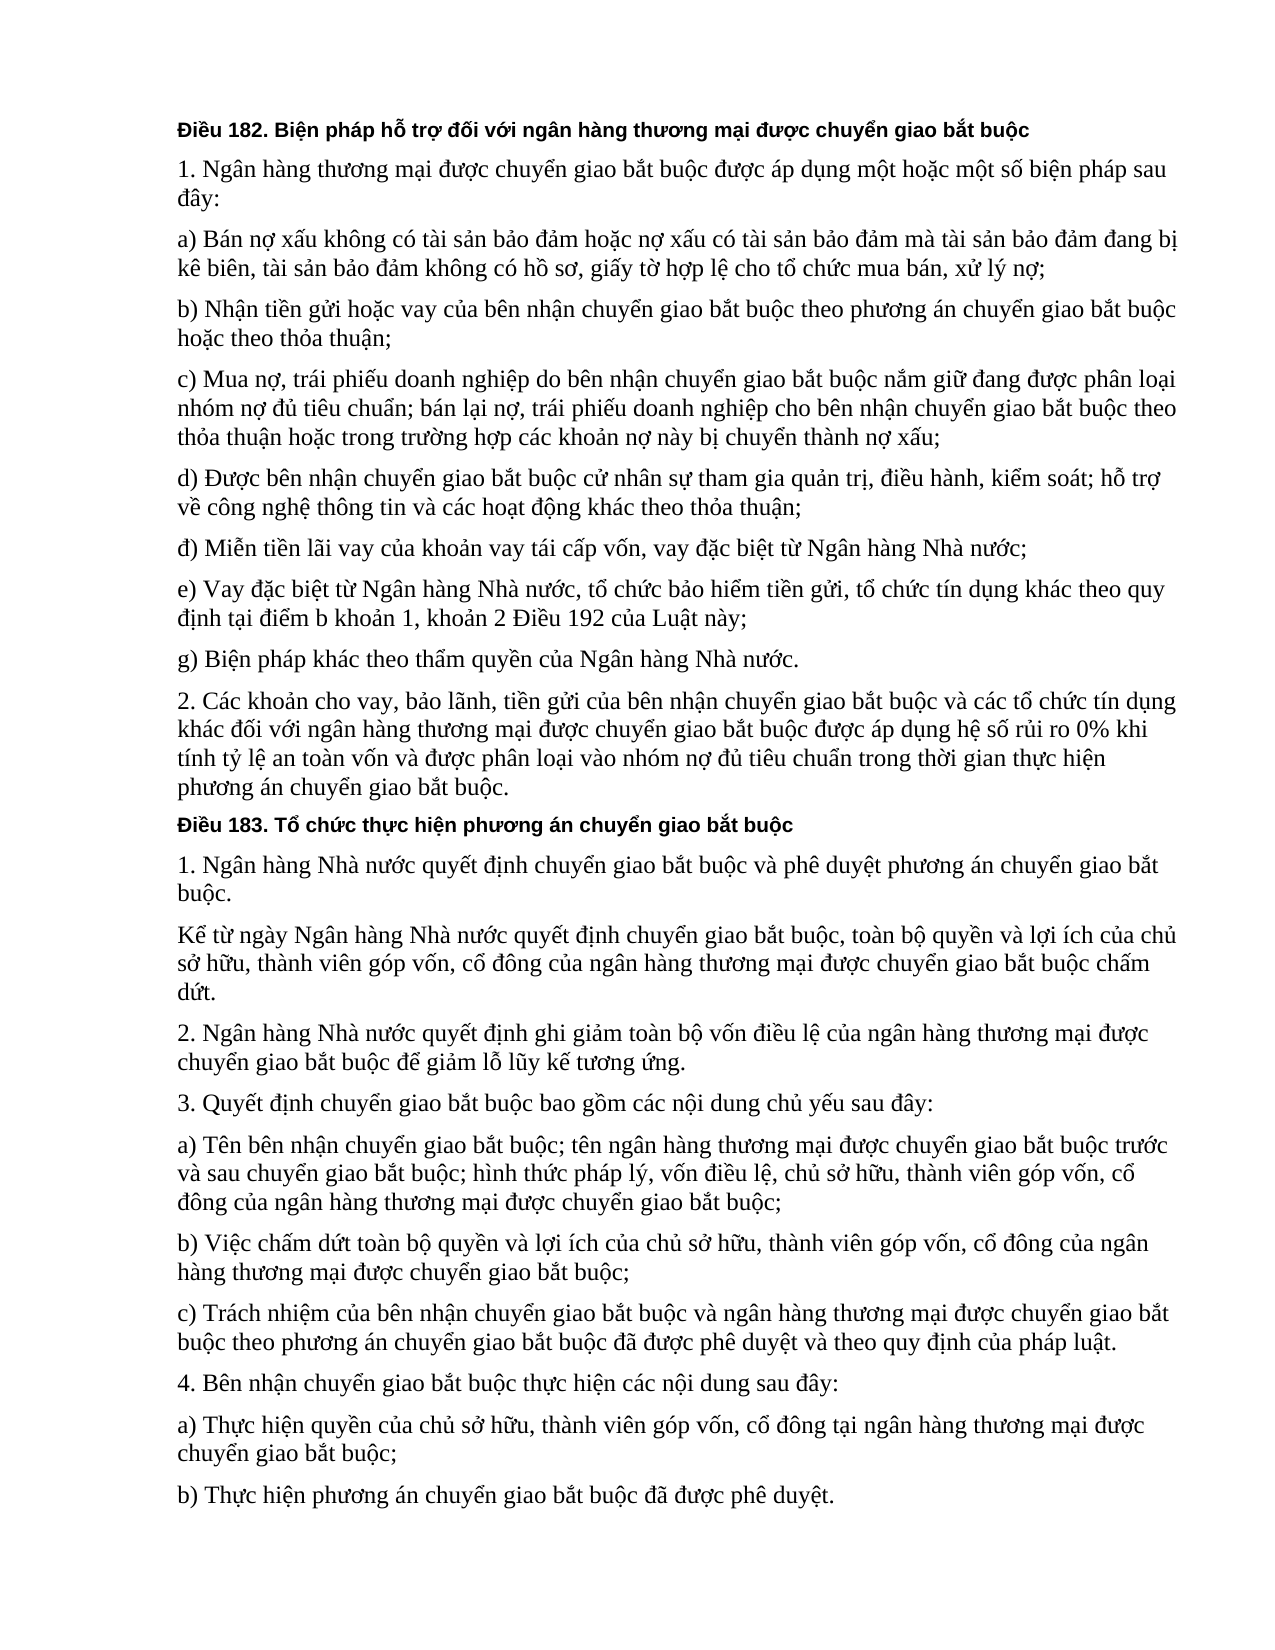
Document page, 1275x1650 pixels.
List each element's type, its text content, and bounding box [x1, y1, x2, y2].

text g) Biện pháp khác theo thẩm quyền của Ngân hàng Nhà nước. [177, 644, 1186, 673]
text b) Nhận tiền gửi hoặc vay của bên nhận chuyển giao bắt buộc theo phương án chuyển giao bắt buộc hoặc theo thỏa thuận; [177, 294, 1186, 352]
text e) Vay đặc biệt từ Ngân hàng Nhà nước, tổ chức bảo hiểm tiền gửi, tổ chức tín dụng khác theo quy định tại điểm b khoản 1, khoản 2 Điều 192 của Luật này; [177, 574, 1186, 632]
text c) Mua nợ, trái phiếu doanh nghiệp do bên nhận chuyển giao bắt buộc nắm giữ đang được phân loại nhóm nợ đủ tiêu chuẩn; bán lại nợ, trái phiếu doanh nghiệp cho bên nhận chuyển giao bắt buộc theo thỏa thuận hoặc trong trường hợp các khoản nợ này bị chuyển thành nợ xấu; [177, 364, 1186, 451]
text 2. Các khoản cho vay, bảo lãnh, tiền gửi của bên nhận chuyển giao bắt buộc và các tổ chức tín dụng khác đối với ngân hàng thương mại được chuyển giao bắt buộc được áp dụng hệ số rủi ro 0% khi tính tỷ lệ an toàn vốn và được phân loại vào nhóm nợ đủ tiêu chuẩn trong thời gian thực hiện phương án chuyển giao bắt buộc. [177, 686, 1186, 801]
text 2. Ngân hàng Nhà nước quyết định ghi giảm toàn bộ vốn điều lệ của ngân hàng thương mại được chuyển giao bắt buộc để giảm lỗ lũy kế tương ứng. [177, 1018, 1186, 1076]
text 1. Ngân hàng Nhà nước quyết định chuyển giao bắt buộc và phê duyệt phương án chuyển giao bắt buộc. [177, 850, 1186, 907]
subtitle Điều 183. Tổ chức thực hiện phương án chuyển giao bắt buộc [177, 813, 1186, 837]
subtitle Điều 182. Biện pháp hỗ trợ đối với ngân hàng thương mại được chuyển giao bắt buộc [177, 118, 1186, 142]
text a) Bán nợ xấu không có tài sản bảo đảm hoặc nợ xấu có tài sản bảo đảm mà tài sản bảo đảm đang bị kê biên, tài sản bảo đảm không có hồ sơ, giấy tờ hợp lệ cho tổ chức mua bán, xử lý nợ; [177, 224, 1186, 282]
text 4. Bên nhận chuyển giao bắt buộc thực hiện các nội dung sau đây: [177, 1368, 1186, 1397]
text đ) Miễn tiền lãi vay của khoản vay tái cấp vốn, vay đặc biệt từ Ngân hàng Nhà nước; [177, 533, 1186, 562]
text 3. Quyết định chuyển giao bắt buộc bao gồm các nội dung chủ yếu sau đây: [177, 1088, 1186, 1117]
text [177, 1480, 1186, 1508]
text c) Trách nhiệm của bên nhận chuyển giao bắt buộc và ngân hàng thương mại được chuyển giao bắt buộc theo phương án chuyển giao bắt buộc đã được phê duyệt và theo quy định của pháp luật. [177, 1298, 1186, 1356]
text Kể từ ngày Ngân hàng Nhà nước quyết định chuyển giao bắt buộc, toàn bộ quyền và lợi ích của chủ sở hữu, thành viên góp vốn, cổ đông của ngân hàng thương mại được chuyển giao bắt buộc chấm dứt. [177, 920, 1186, 1006]
text b) Việc chấm dứt toàn bộ quyền và lợi ích của chủ sở hữu, thành viên góp vốn, cổ đông của ngân hàng thương mại được chuyển giao bắt buộc; [177, 1228, 1186, 1286]
text 1. Ngân hàng thương mại được chuyển giao bắt buộc được áp dụng một hoặc một số biện pháp sau đây: [177, 154, 1186, 212]
text d) Được bên nhận chuyển giao bắt buộc cử nhân sự tham gia quản trị, điều hành, kiểm soát; hỗ trợ về công nghệ thông tin và các hoạt động khác theo thỏa thuận; [177, 463, 1186, 521]
text a) Tên bên nhận chuyển giao bắt buộc; tên ngân hàng thương mại được chuyển giao bắt buộc trước và sau chuyển giao bắt buộc; hình thức pháp lý, vốn điều lệ, chủ sở hữu, thành viên góp vốn, cổ đông của ngân hàng thương mại được chuyển giao bắt buộc; [177, 1130, 1186, 1216]
text a) Thực hiện quyền của chủ sở hữu, thành viên góp vốn, cổ đông tại ngân hàng thương mại được chuyển giao bắt buộc; [177, 1410, 1186, 1467]
